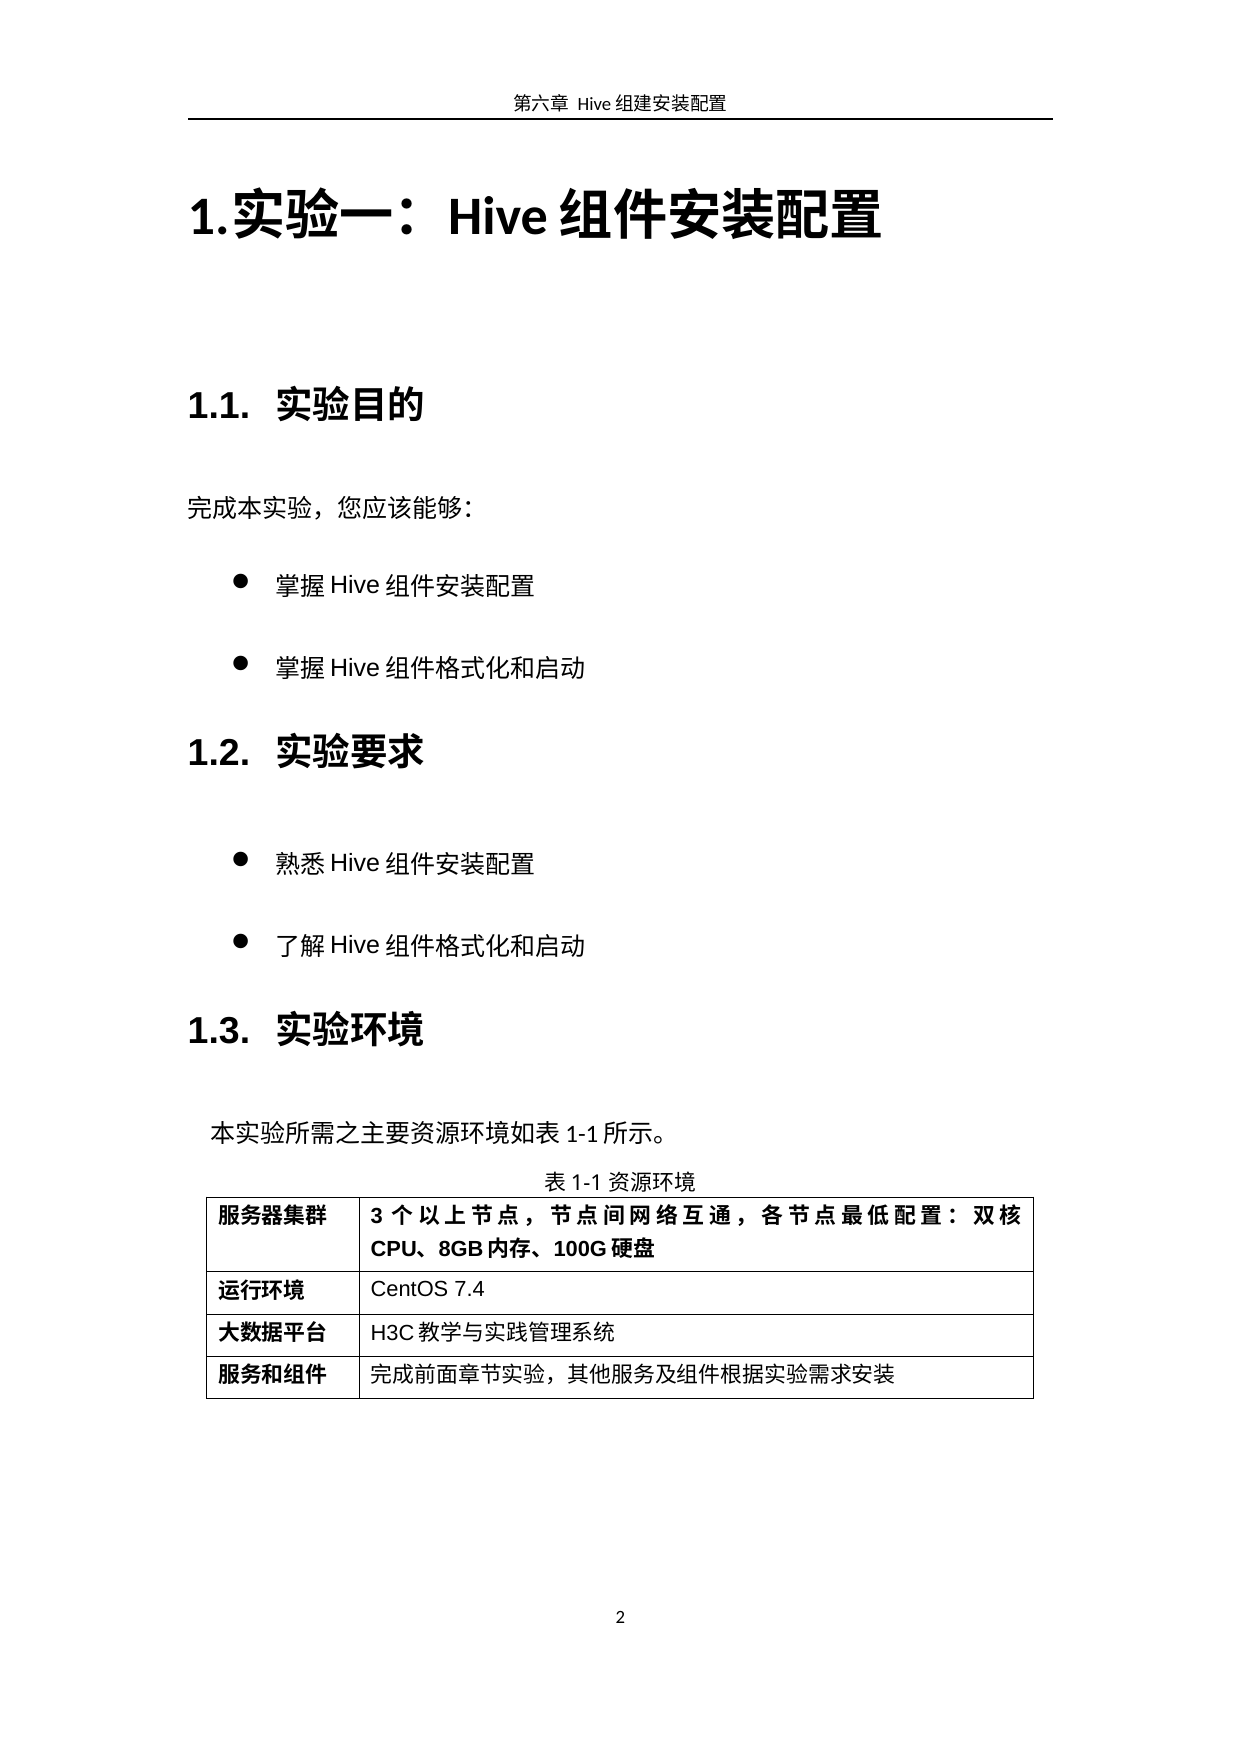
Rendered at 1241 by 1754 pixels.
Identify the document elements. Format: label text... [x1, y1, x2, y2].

subtitle 实验目的 [187, 370, 1053, 435]
table_header 服务器集群 [207, 1198, 359, 1271]
table_cell 完成前面章节实验，其他服务及组件根据实验需求安装 [360, 1357, 1033, 1397]
list 掌握Hive组件格式化和启动 [231, 634, 1053, 699]
list 了解Hive组件格式化和启动 [231, 912, 1053, 977]
text 本实验所需之主要资源环境如表1-1所示。 [187, 1099, 1053, 1164]
subtitle 实验一：Hive组件安装配置 [187, 162, 1053, 259]
list 掌握Hive组件安装配置 [231, 552, 1053, 617]
table_cell 大数据平台 [207, 1315, 359, 1356]
subtitle 实验环境 [187, 994, 1053, 1059]
table_cell 运行环境 [207, 1272, 359, 1314]
subtitle 实验要求 [187, 717, 1053, 782]
table_cell CentOS 7.4 [360, 1272, 1033, 1314]
table_cell H3C教学与实践管理系统 [360, 1315, 1033, 1356]
table_cell 服务和组件 [207, 1357, 359, 1397]
text 完成本实验，您应该能够： [187, 474, 1053, 539]
list 熟悉Hive组件安装配置 [231, 830, 1053, 895]
text 表1-1 资源环境 [187, 1164, 1053, 1197]
table_header 3个以上节点，节点间网络互通，各节点最低配置：双核CPU、8GB内存、100G硬盘 [360, 1198, 1033, 1271]
